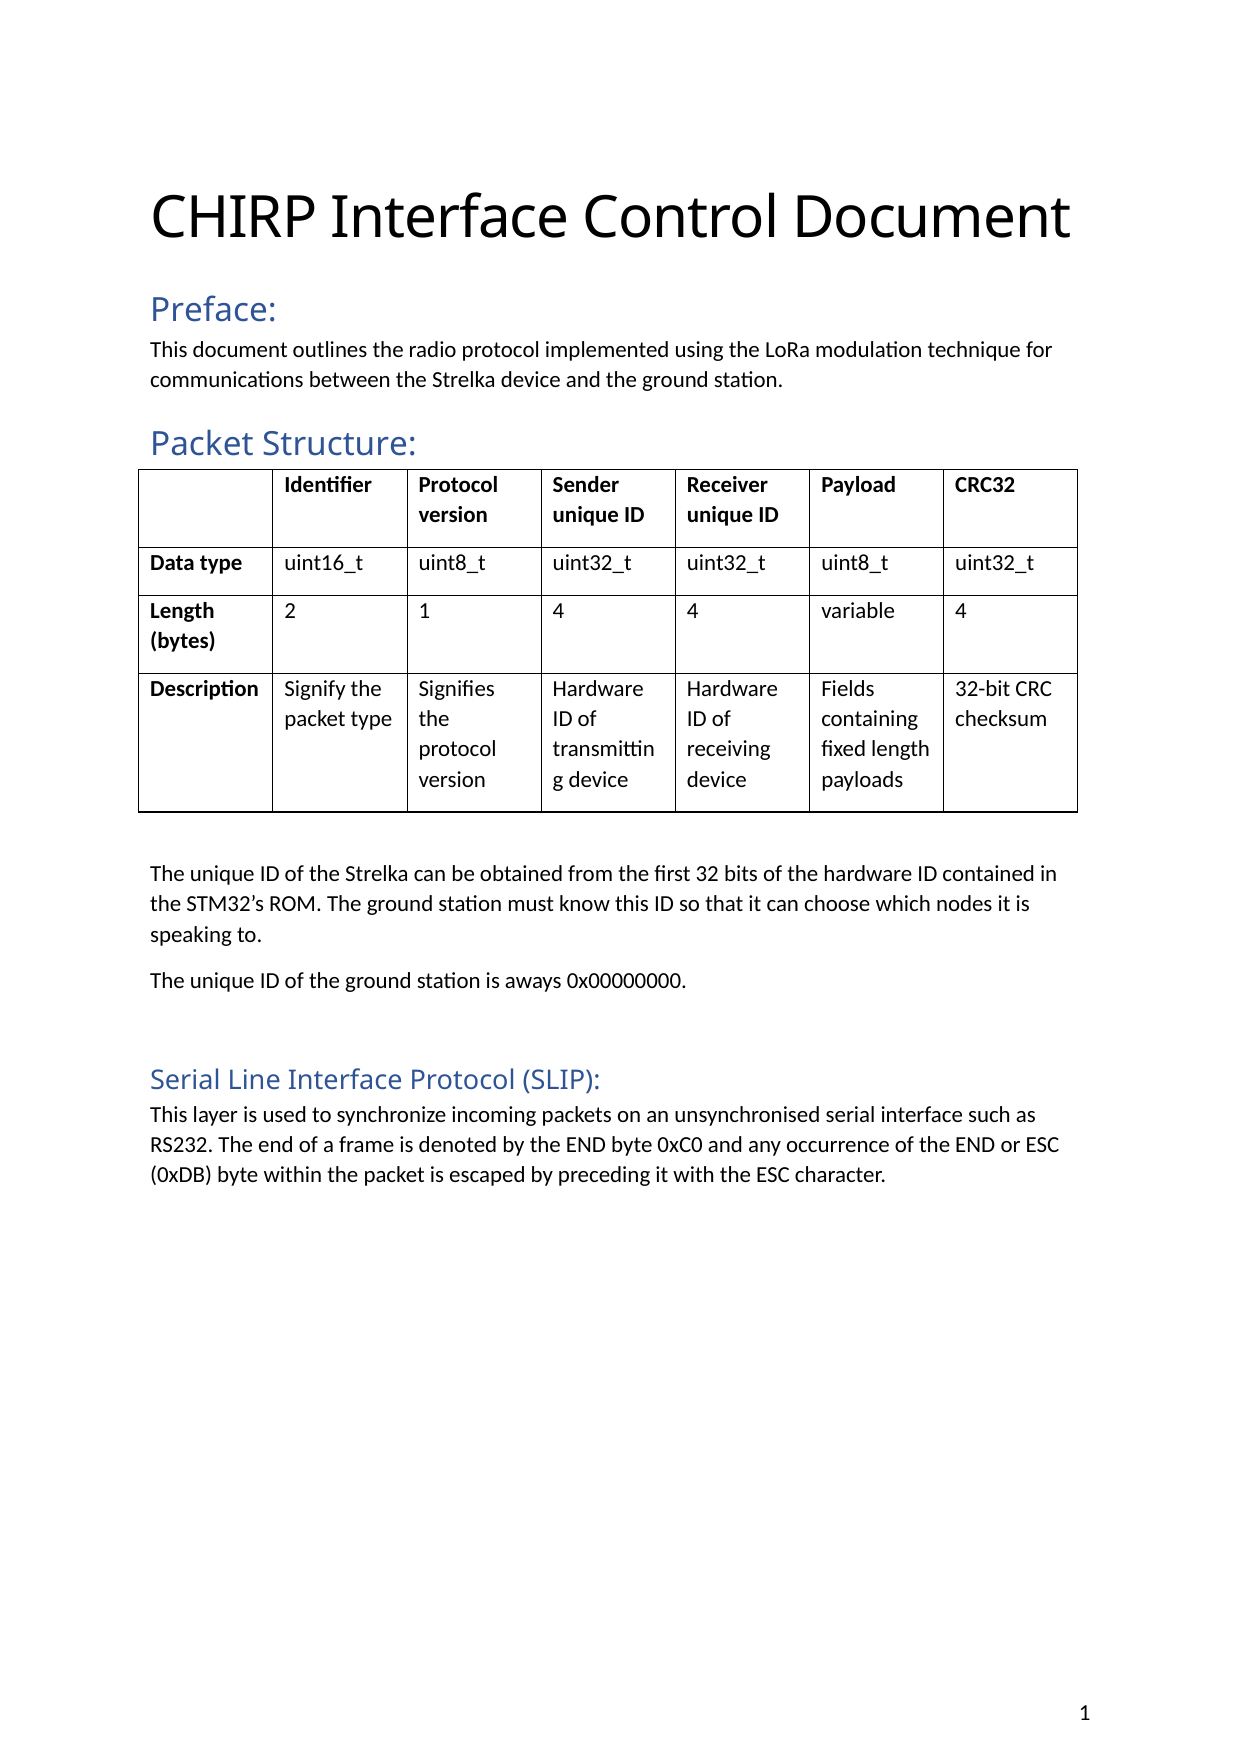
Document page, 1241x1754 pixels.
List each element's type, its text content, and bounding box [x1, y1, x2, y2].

table_cell Data type [139, 548, 272, 595]
table_cell uint8_t [408, 548, 541, 595]
text This document outlines the radio protocol implemented using the LoRa modulation technique for communications between the Strelka device and the ground station. [150, 335, 1090, 393]
table_cell 4 [944, 596, 1077, 673]
text The unique ID of the ground station is aways 0x00000000. [150, 967, 1090, 995]
table_header [139, 470, 272, 547]
table_cell Length (bytes) [139, 596, 272, 673]
table_cell Fields containing fixed length payloads [810, 674, 943, 811]
table_cell 4 [676, 596, 809, 673]
table_cell uint32_t [676, 548, 809, 595]
table_cell Description [139, 674, 272, 811]
table_cell uint8_t [810, 548, 943, 595]
table_header Identifier [273, 470, 407, 547]
table_cell Hardware ID of transmitting device [542, 674, 675, 811]
table_header Sender unique ID [542, 470, 675, 547]
table_cell 1 [408, 596, 541, 673]
table_cell 32-bit CRC checksum [944, 674, 1077, 811]
table_cell variable [810, 596, 943, 673]
table_cell 4 [542, 596, 675, 673]
table_header Receiver unique ID [676, 470, 809, 547]
subtitle CHIRP Interface Control Document [150, 175, 1090, 254]
table_cell uint16_t [273, 548, 407, 595]
text This layer is used to synchronize incoming packets on an unsynchronised serial interface such as RS232. The end of a frame is denoted by the END byte 0xC0 and any occurrence of the END or ESC (0xDB) byte within the packet is escaped by preceding it with the ESC character. [150, 1100, 1090, 1189]
subtitle Preface: [150, 286, 1090, 331]
table_cell Signifies the protocol version [408, 674, 541, 811]
table_header Protocol version [408, 470, 541, 547]
table_cell Signify the packet type [273, 674, 407, 811]
table_cell uint32_t [944, 548, 1077, 595]
subtitle Packet Structure: [150, 420, 1090, 466]
table_cell 2 [273, 596, 407, 673]
table_cell Hardware ID of receiving device [676, 674, 809, 811]
table_header CRC32 [944, 470, 1077, 547]
text The unique ID of the Strelka can be obtained from the first 32 bits of the hardware ID contained in the STM32’s ROM. The ground station must know this ID so that it can choose which nodes it is speaking to. [150, 859, 1090, 948]
table_header Payload [810, 470, 943, 547]
subtitle Serial Line Interface Protocol (SLIP): [150, 1060, 1090, 1097]
table_cell uint32_t [542, 548, 675, 595]
